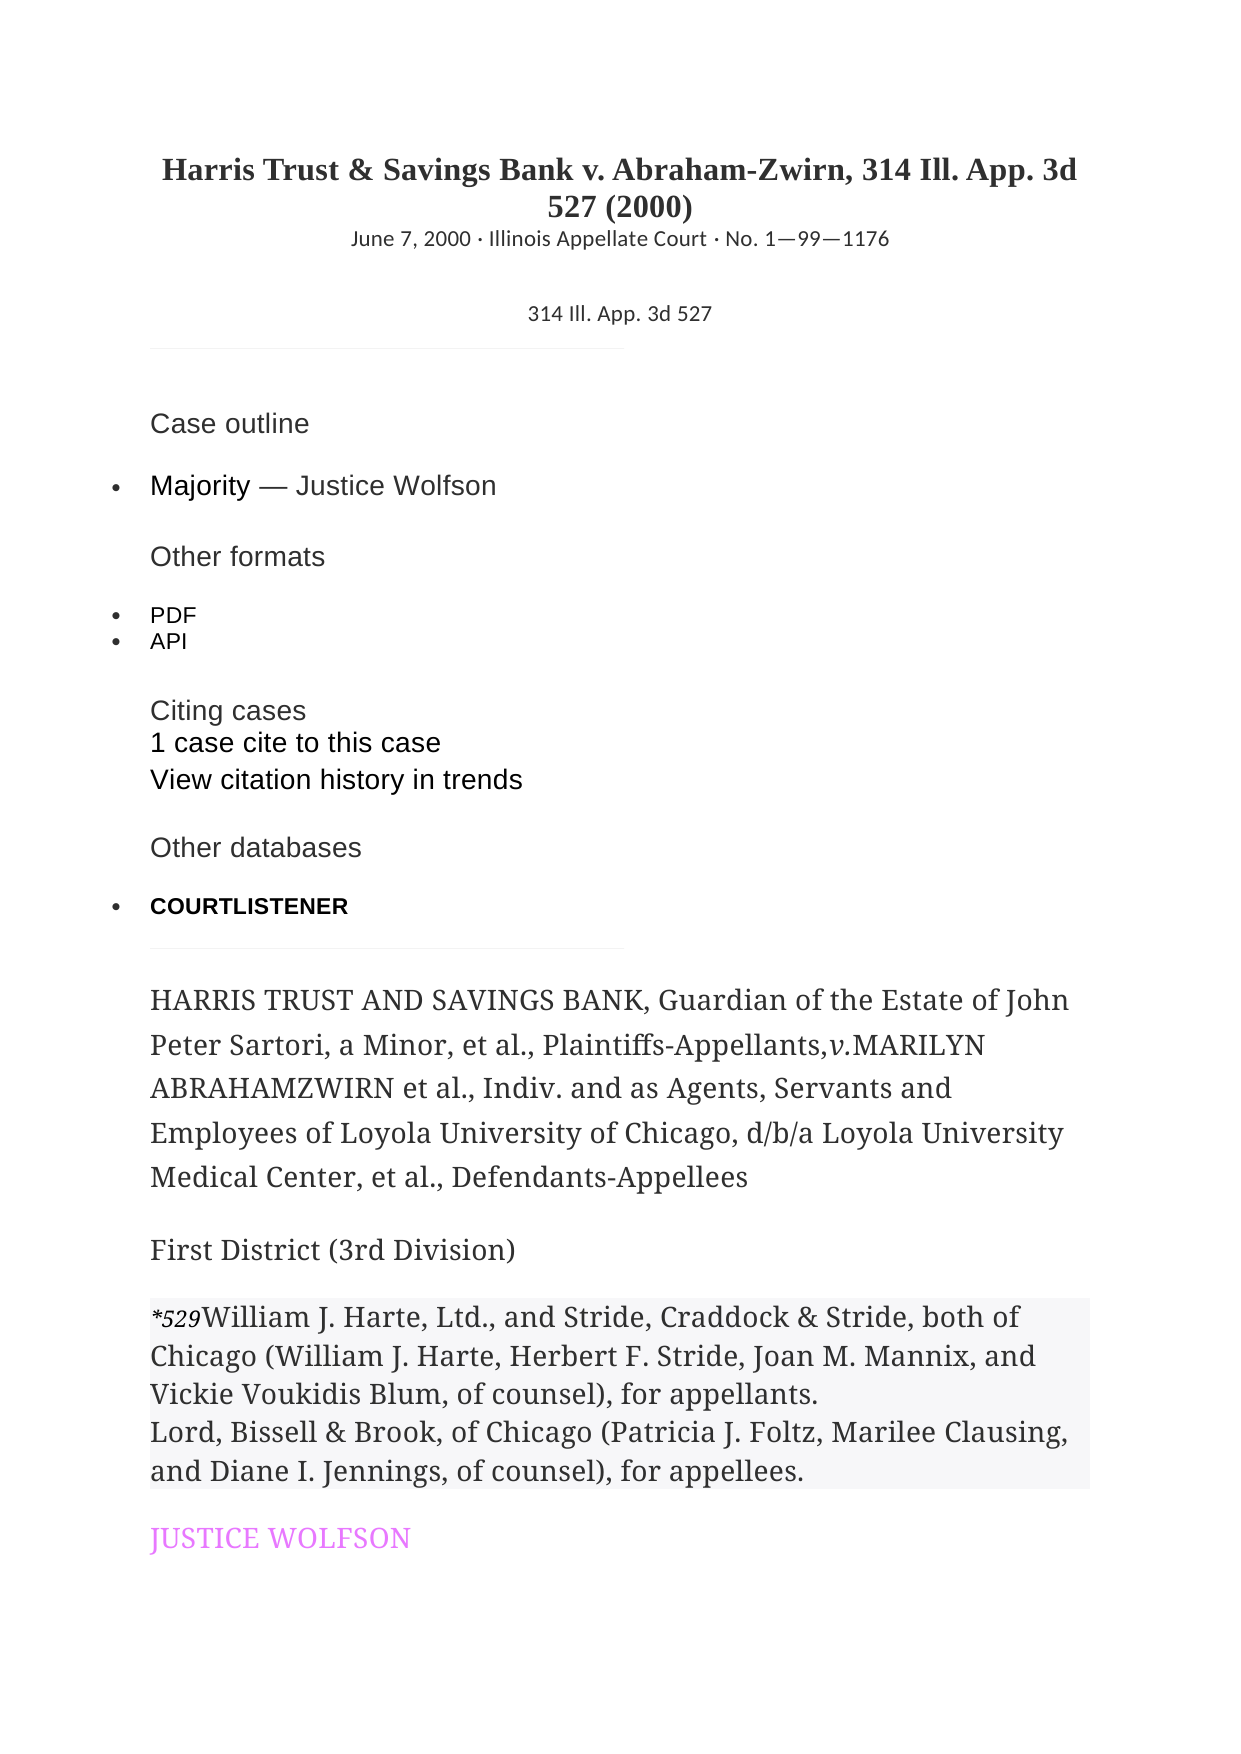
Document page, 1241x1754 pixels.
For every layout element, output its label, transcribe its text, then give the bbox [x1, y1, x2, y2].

list Majority — Justice Wolfson [112, 468, 1090, 501]
text 1 case cite to this case View citation history in trends [150, 726, 1090, 796]
subtitle Other databases [150, 821, 1090, 864]
list PDF [112, 602, 1090, 628]
subtitle Citing cases [150, 684, 1090, 726]
subtitle Other formats [150, 530, 1090, 573]
subtitle Case outline [150, 397, 1090, 439]
text 314 Ill. App. 3d 527 [150, 277, 1090, 327]
text *529William J. Harte, Ltd., and Stride, Craddock & Stride, both of Chicago (William J. Harte, Herbert F. Stride, Joan M. Mannix, and Vickie Voukidis Blum, of counsel), for appellants. [150, 1298, 1090, 1413]
text JUSTICE WOLFSON [150, 1518, 1090, 1557]
text First District (3rd Division) [150, 1230, 1090, 1268]
text HARRIS TRUST AND SAVINGS BANK, Guardian of the Estate of John Peter Sartori, a Minor, et al., Plaintiffs-Appellants,v.MARILYN ABRAHAMZWIRN et al., Indiv. and as Agents, Servants and Employees of Loyola University of Chicago, d/b/a Loyola University Medical Center, et al., Defendants-Appellees [150, 981, 1090, 1195]
subtitle Harris Trust & Savings Bank v. Abraham-Zwirn, 314 Ill. App. 3d 527 (2000) [150, 150, 1090, 224]
list API [112, 628, 1090, 654]
text Lord, Bissell & Brook, of Chicago (Patricia J. Foltz, Marilee Clausing, and Diane I. Jennings, of counsel), for appellees. [150, 1413, 1090, 1489]
text June 7, 2000 · Illinois Appellate Court · No. 1—99—1176 [150, 224, 1090, 252]
list COURTLISTENER [112, 893, 1090, 919]
